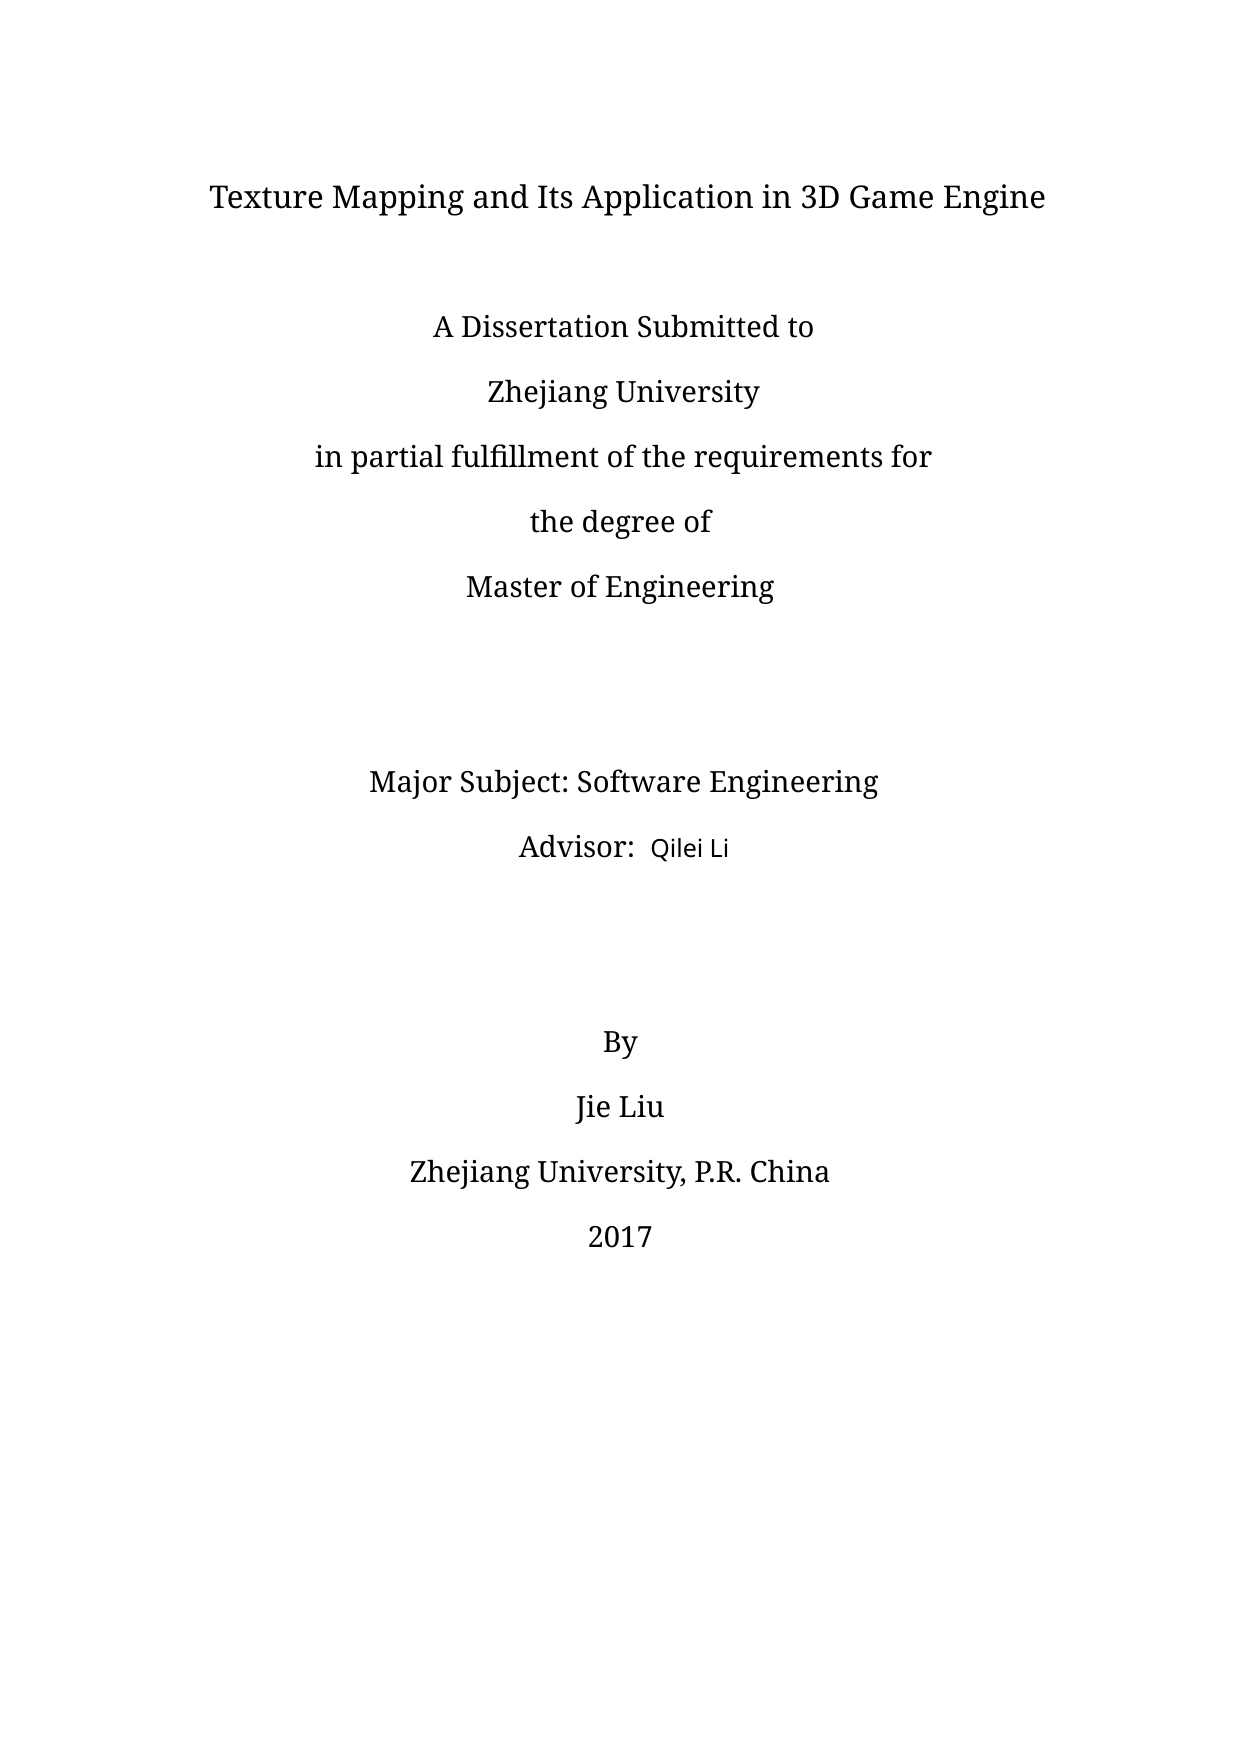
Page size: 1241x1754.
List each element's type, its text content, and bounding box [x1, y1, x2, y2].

text 2017 [187, 1204, 1053, 1269]
text Master of Engineering [187, 554, 1053, 619]
text in partial fulfillment of the requirements for [187, 424, 1053, 489]
text Major Subject: Software Engineering [187, 749, 1053, 814]
text Jie Liu [187, 1074, 1053, 1139]
text Zhejiang University [187, 359, 1053, 424]
text Advisor: Qilei Li [187, 814, 1053, 879]
text A Dissertation Submitted to [187, 294, 1053, 359]
text Texture Mapping and Its Application in 3D Game Engine [203, 164, 1053, 229]
text Zhejiang University, P.R. China [187, 1139, 1053, 1204]
text the degree of [187, 489, 1053, 554]
text By [187, 1009, 1053, 1074]
